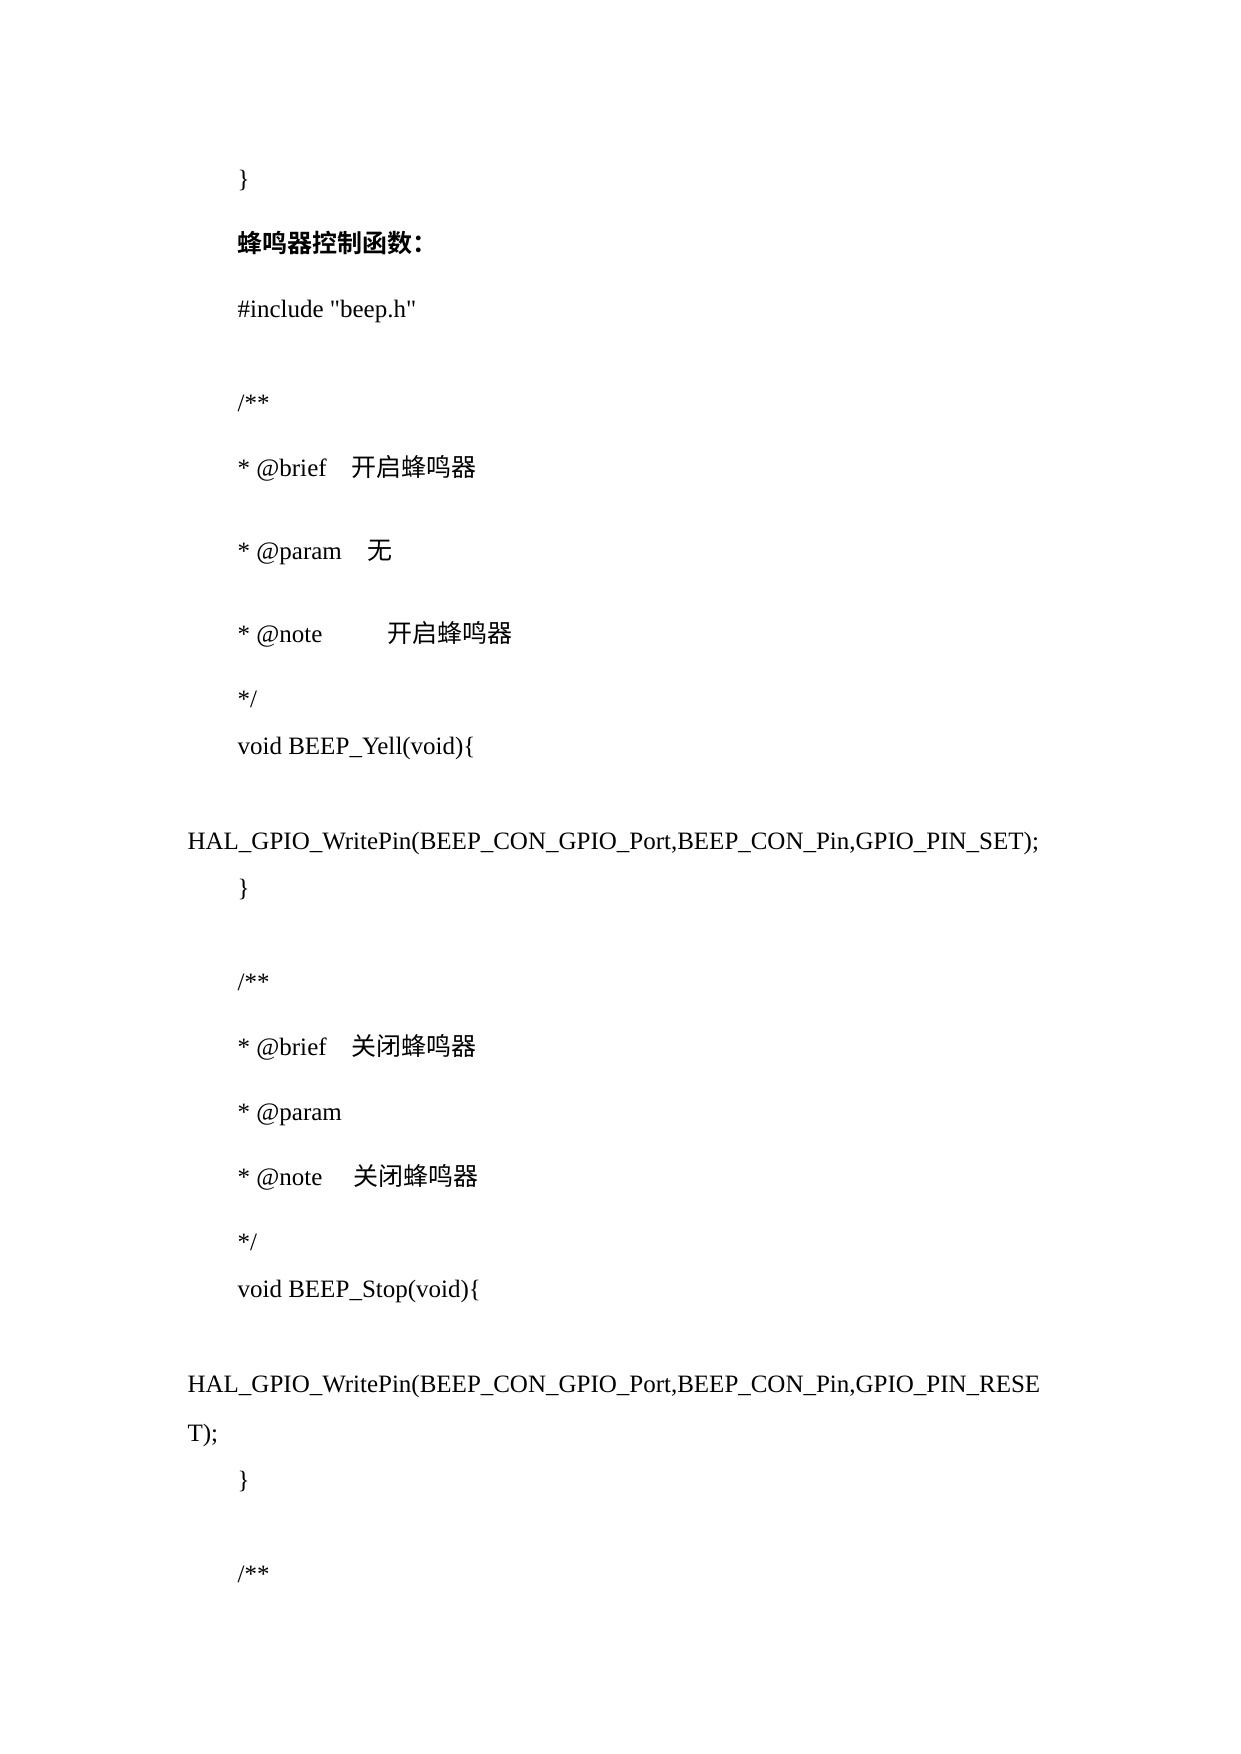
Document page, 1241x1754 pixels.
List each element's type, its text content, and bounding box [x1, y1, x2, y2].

text /** [187, 386, 1053, 418]
text * @param [187, 1095, 1053, 1128]
text } [187, 871, 1053, 904]
text HAL_GPIO_WritePin(BEEP_CON_GPIO_Port,BEEP_CON_Pin,GPIO_PIN_RESET); [187, 1319, 1053, 1449]
text * @param 无 [187, 516, 1053, 581]
text * @brief 开启蜂鸣器 [187, 433, 1053, 498]
text * @brief 关闭蜂鸣器 [187, 1012, 1053, 1077]
text /** [187, 965, 1053, 998]
text * @note 开启蜂鸣器 [187, 599, 1053, 664]
text HAL_GPIO_WritePin(BEEP_CON_GPIO_Port,BEEP_CON_Pin,GPIO_PIN_SET); [187, 776, 1053, 857]
text void BEEP_Stop(void){ [187, 1272, 1053, 1304]
text */ [187, 1225, 1053, 1258]
text #include "beep.h" [187, 292, 1053, 324]
text */ [187, 682, 1053, 714]
text } [187, 162, 1053, 194]
text 蜂鸣器控制函数： [187, 209, 1053, 274]
text * @note 关闭蜂鸣器 [187, 1142, 1053, 1207]
text } [187, 1463, 1053, 1496]
text /** [187, 1557, 1053, 1589]
text void BEEP_Yell(void){ [187, 729, 1053, 761]
